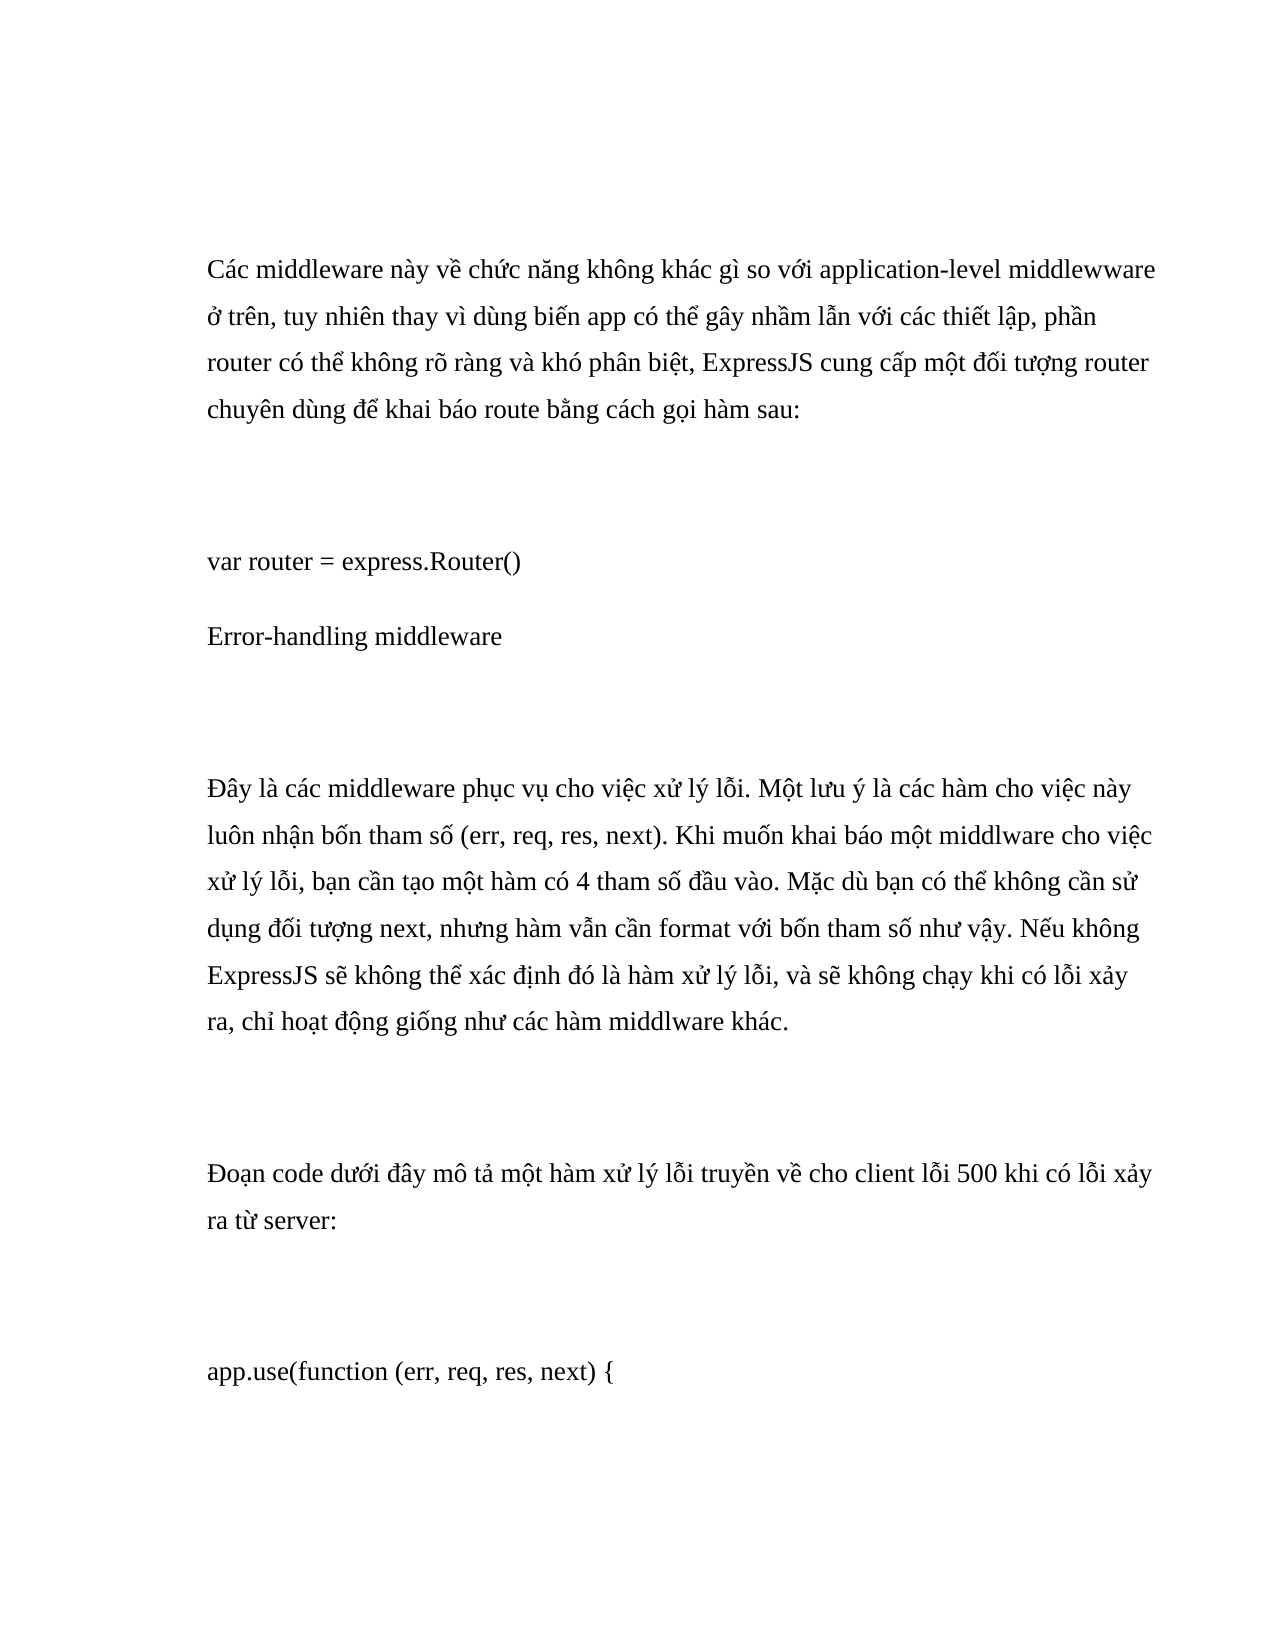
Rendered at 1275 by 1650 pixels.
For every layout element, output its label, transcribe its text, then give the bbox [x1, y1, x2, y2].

text app.use(function (err, req, res, next) { [207, 1356, 1157, 1387]
text Error-handling middleware [207, 621, 1157, 652]
text Đoạn code dưới đây mô tả một hàm xử lý lỗi truyền về cho client lỗi 500 khi có lỗi xảy ra từ server: [207, 1157, 1157, 1235]
text Đây là các middleware phục vụ cho việc xử lý lỗi. Một lưu ý là các hàm cho việc này luôn nhận bốn tham số (err, req, res, next). Khi muốn khai báo một middlware cho việc xử lý lỗi, bạn cần tạo một hàm có 4 tham số đầu vào. Mặc dù bạn có thể không cần sử dụng đối tượng next, nhưng hàm vẫn cần format với bốn tham số như vậy. Nếu không ExpressJS sẽ không thể xác định đó là hàm xử lý lỗi, và sẽ không chạy khi có lỗi xảy ra, chỉ hoạt động giống như các hàm middlware khác. [207, 772, 1157, 1037]
text var router = express.Router() [207, 545, 1157, 576]
text Các middleware này về chức năng không khác gì so với application-level middlewware ở trên, tuy nhiên thay vì dùng biến app có thể gây nhầm lẫn với các thiết lập, phần router có thể không rõ ràng và khó phân biệt, ExpressJS cung cấp một đối tượng router chuyên dùng để khai báo route bằng cách gọi hàm sau: [207, 253, 1157, 424]
